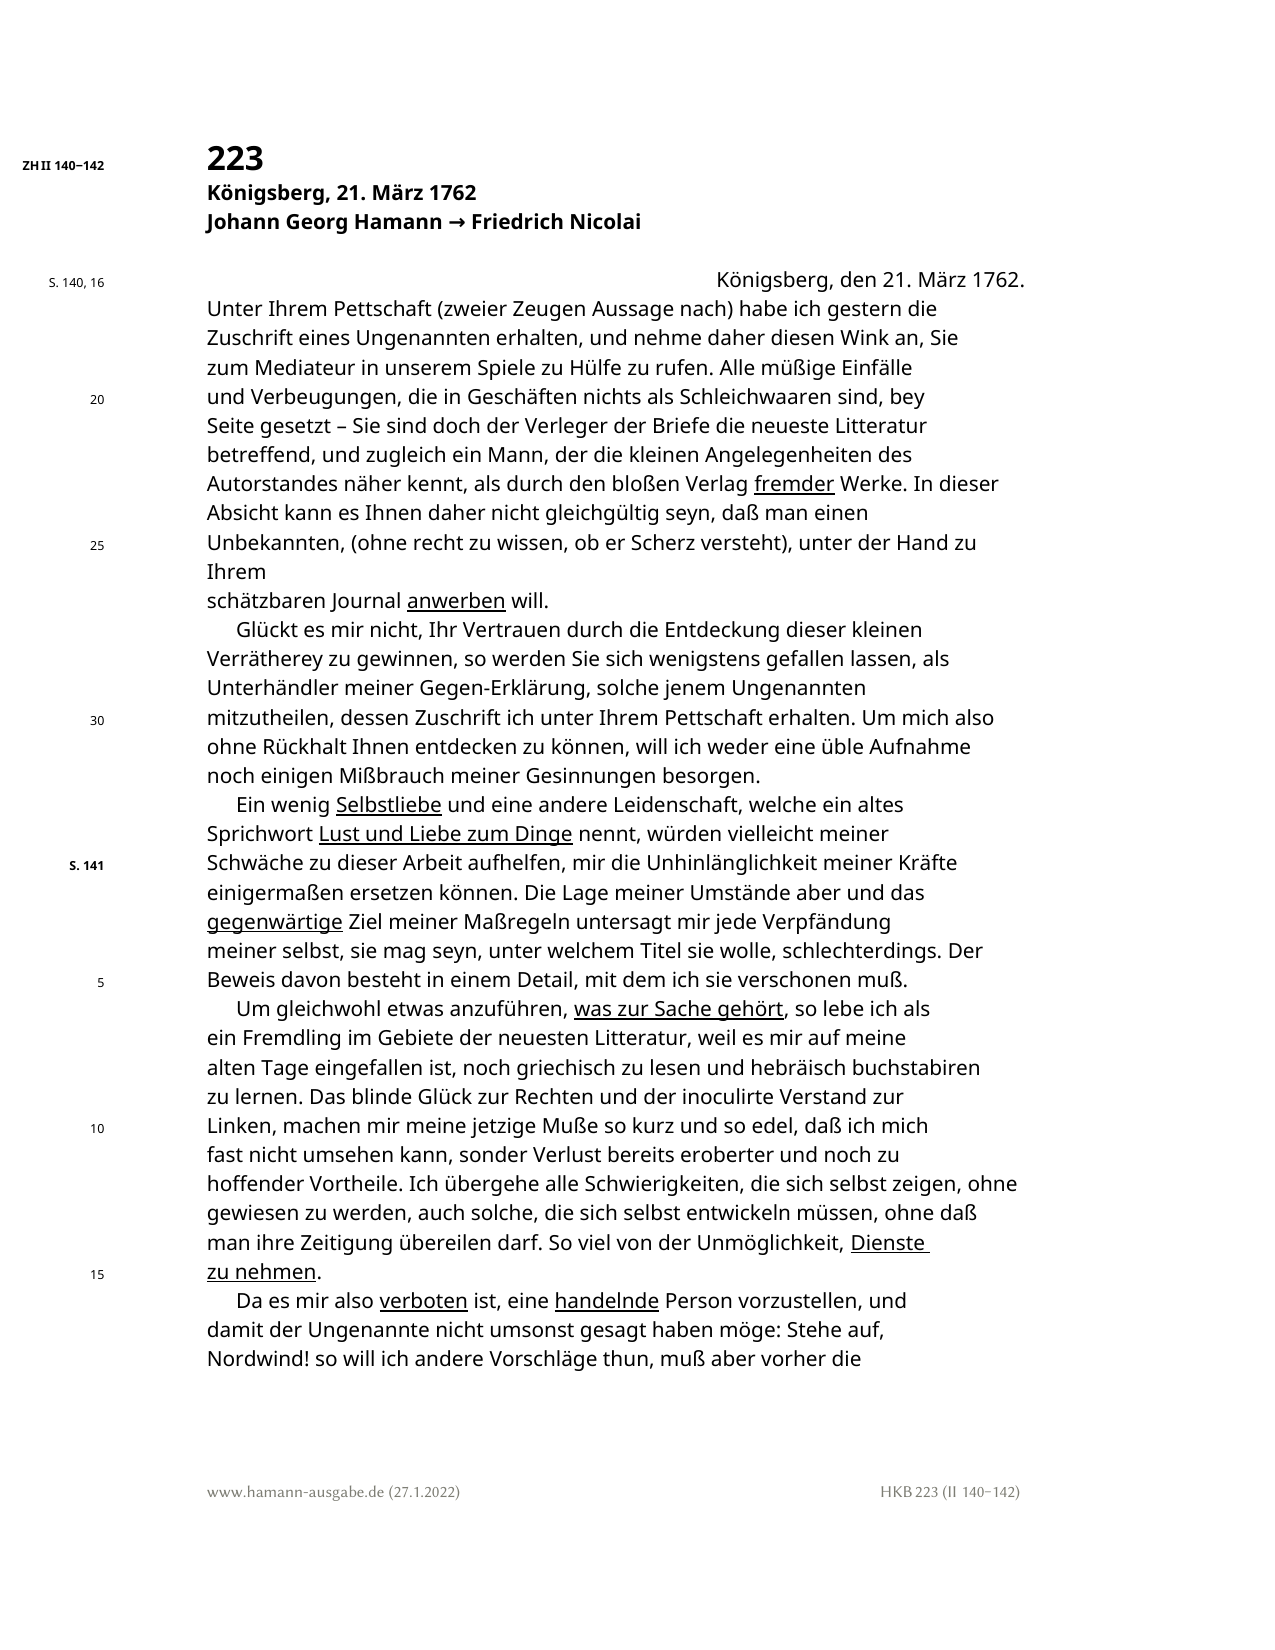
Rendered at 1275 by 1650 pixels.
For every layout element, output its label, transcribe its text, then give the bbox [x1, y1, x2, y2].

text Zuschrift eines Ungenannten erhalten, und nehme daher diesen Wink an, Sie [207, 322, 1025, 352]
text zu lernen. Das blinde Glück zur Rechten und der inoculirte Verstand zur [207, 1081, 1025, 1110]
text ZH II 140‒142 [0, 147, 104, 206]
text mitzutheilen, dessen Zuschrift ich unter Ihrem Pettschaft erhalten. Um mich also [207, 702, 1025, 731]
text 30 [0, 702, 104, 731]
text Da es mir also verboten ist, eine handelnde Person vorzustellen, und [236, 1285, 1025, 1314]
text Königsberg, 21. März 1762 Johann Georg Hamann → Friedrich Nicolai [207, 177, 1025, 264]
text Unterhändler meiner Gegen-Erklärung, solche jenem Ungenannten [207, 672, 1025, 702]
text hoffender Vortheile. Ich übergehe alle Schwierigkeiten, die sich selbst zeigen, ohne [207, 1168, 1025, 1197]
text Autorstandes näher kennt, als durch den bloßen Verlag fremder Werke. In dieser [207, 468, 1025, 497]
text Unbekannten, (ohne recht zu wissen, ob er Scherz versteht), unter der Hand zu Ihrem [207, 527, 1025, 585]
text S. 141 [0, 847, 104, 877]
text schätzbaren Journal anwerben will. [207, 585, 1025, 614]
text zu nehmen. [207, 1256, 1025, 1285]
text man ihre Zeitigung übereilen darf. So viel von der Unmöglichkeit, Dienste [207, 1227, 1025, 1256]
text Absicht kann es Ihnen daher nicht gleichgültig seyn, daß man einen [207, 497, 1025, 527]
text Beweis davon besteht in einem Detail, mit dem ich sie verschonen muß. [207, 964, 1025, 993]
text 10 [0, 1110, 104, 1139]
text Linken, machen mir meine jetzige Muße so kurz und so edel, daß ich mich [207, 1110, 1025, 1139]
text einigermaßen ersetzen können. Die Lage meiner Umstände aber und das [207, 877, 1025, 906]
text Unter Ihrem Pettschaft (zweier Zeugen Aussage nach) habe ich gestern die [207, 293, 1025, 322]
text Nordwind! so will ich andere Vorschläge thun, muß aber vorher die [207, 1343, 1025, 1372]
text Sprichwort Lust und Liebe zum Dinge nennt, würden vielleicht meiner [207, 818, 1025, 847]
text damit der Ungenannte nicht umsonst gesagt haben möge: Stehe auf, [207, 1314, 1025, 1343]
text 25 [0, 527, 104, 556]
text Seite gesetzt – Sie sind doch der Verleger der Briefe die neueste Litteratur [207, 410, 1025, 439]
text betreffend, und zugleich ein Mann, der die kleinen Angelegenheiten des [207, 439, 1025, 468]
text Verrätherey zu gewinnen, so werden Sie sich wenigstens gefallen lassen, als [207, 643, 1025, 672]
text 5 [0, 964, 104, 993]
text Königsberg, den 21. März 1762. [207, 264, 1025, 293]
text ohne Rückhalt Ihnen entdecken zu können, will ich weder eine üble Aufnahme [207, 731, 1025, 760]
text fast nicht umsehen kann, sonder Verlust bereits eroberter und noch zu [207, 1139, 1025, 1168]
text Glückt es mir nicht, Ihr Vertrauen durch die Entdeckung dieser kleinen [236, 614, 1025, 643]
text gegenwärtige Ziel meiner Maßregeln untersagt mir jede Verpfändung [207, 906, 1025, 935]
text noch einigen Mißbrauch meiner Gesinnungen besorgen. [207, 760, 1025, 789]
text 20 [0, 381, 104, 410]
text Um gleichwohl etwas anzuführen, was zur Sache gehört, so lebe ich als [236, 993, 1025, 1022]
text zum Mediateur in unserem Spiele zu Hülfe zu rufen. Alle müßige Einfälle [207, 352, 1025, 381]
text und Verbeugungen, die in Geschäften nichts als Schleichwaaren sind, bey [207, 381, 1025, 410]
text 223 [207, 147, 1025, 177]
text ein Fremdling im Gebiete der neuesten Litteratur, weil es mir auf meine [207, 1022, 1025, 1052]
text meiner selbst, sie mag seyn, unter welchem Titel sie wolle, schlechterdings. Der [207, 935, 1025, 964]
text Ein wenig Selbstliebe und eine andere Leidenschaft, welche ein altes [236, 789, 1025, 818]
text S. 140, 16 [0, 264, 104, 293]
text Schwäche zu dieser Arbeit aufhelfen, mir die Unhinlänglichkeit meiner Kräfte [207, 847, 1025, 877]
text gewiesen zu werden, auch solche, die sich selbst entwickeln müssen, ohne daß [207, 1197, 1025, 1227]
text 15 [0, 1256, 104, 1285]
text alten Tage eingefallen ist, noch griechisch zu lesen und hebräisch buchstabiren [207, 1052, 1025, 1081]
